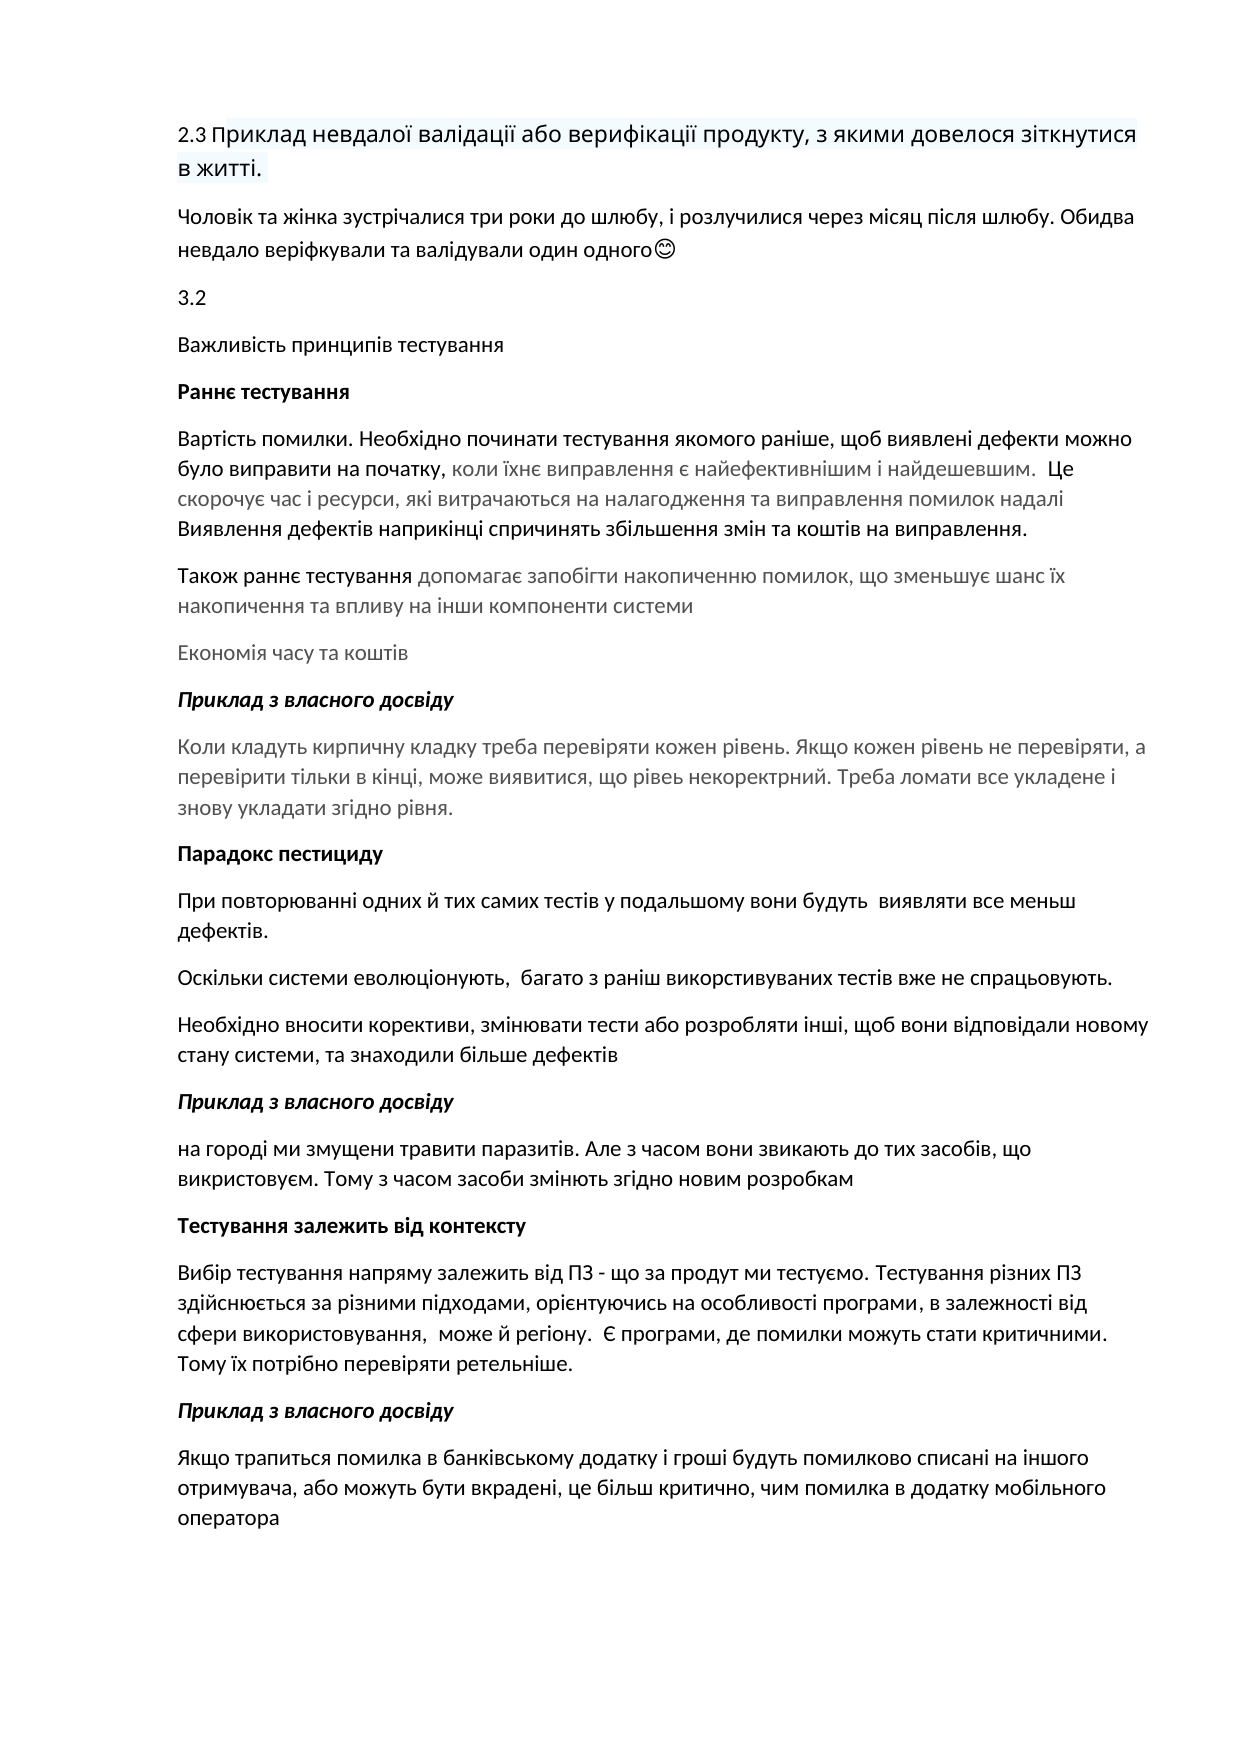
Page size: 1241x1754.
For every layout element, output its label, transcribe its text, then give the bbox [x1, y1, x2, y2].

text Приклад з власного досвіду [177, 685, 1152, 713]
text Вартість помилки. Необхідно починати тестування якомого раніше, щоб виявлені дефекти можно було виправити на початку, коли їхнє виправлення є найефективнішим і найдешевшим. Це скорочує час і ресурси, які витрачаються на налагодження та виправлення помилок надалі Виявлення дефектів наприкінці спричинять збільшення змін та коштів на виправлення. [177, 424, 1152, 542]
text Приклад з власного досвіду [177, 1087, 1152, 1115]
text 3.2 [177, 283, 1152, 311]
text Парадокс пестициду [177, 839, 1152, 867]
text на городі ми змущени травити паразитів. Але з часом вони звикають до тих засобів, що викристовуєм. Тому з часом засоби змінють згідно новим розробкам [177, 1134, 1152, 1192]
text Необхідно вносити корективи, змінювати тести або розробляти інші, щоб вони відповідали новому стану системи, та знаходили більше дефектів [177, 1010, 1152, 1068]
text Раннє тестування [177, 377, 1152, 405]
text Якщо трапиться помилка в банківському додатку і гроші будуть помилково списані на іншого отримувача, або можуть бути вкрадені, це більш критично, чим помилка в додатку мобільного оператора [177, 1443, 1152, 1531]
text При повторюванні одних й тих самих тестів у подальшому вони будуть виявляти все меньш дефектів. [177, 886, 1152, 944]
text Приклад з власного досвіду [177, 1396, 1152, 1424]
text Важливість принципів тестування [177, 330, 1152, 358]
text Чоловік та жінка зустрічалися три роки до шлюбу, і розлучилися через місяц після шлюбу. Обидва невдало веріфкували та валідували один одного [177, 202, 1152, 264]
text Вибір тестування напряму залежить від ПЗ - що за продут ми тестуємо. Тестування різних ПЗ здійснюється за різними підходами, орієнтуючись на особливості програми, в залежності від сфери використовування, може й регіону. Є програми, де помилки можуть стати критичними. Тому їх потрібно перевіряти ретельніше. [177, 1258, 1152, 1377]
text Коли кладуть кирпичну кладку треба перевіряти кожен рівень. Якщо кожен рівень не перевіряти, а перевірити тільки в кінці, може виявитися, що рівеь некоректрний. Треба ломати все укладене і знову укладати згідно рівня. [177, 732, 1152, 821]
text Також раннє тестування допомагає запобігти накопиченню помилок, що зменьшує шанс їх накопичення та впливу на інши компоненти системи [177, 561, 1152, 619]
text Оскільки системи еволюціонують, багато з раніш викорстивуваних тестів вже не спрацьовують. [177, 963, 1152, 991]
text Тестування залежить від контексту [177, 1211, 1152, 1239]
text 2.3 Приклад невдалої валідації або верифікації продукту, з якими довелося зіткнутися в житті. [177, 118, 1152, 183]
text Економія часу та коштів [177, 638, 1152, 666]
